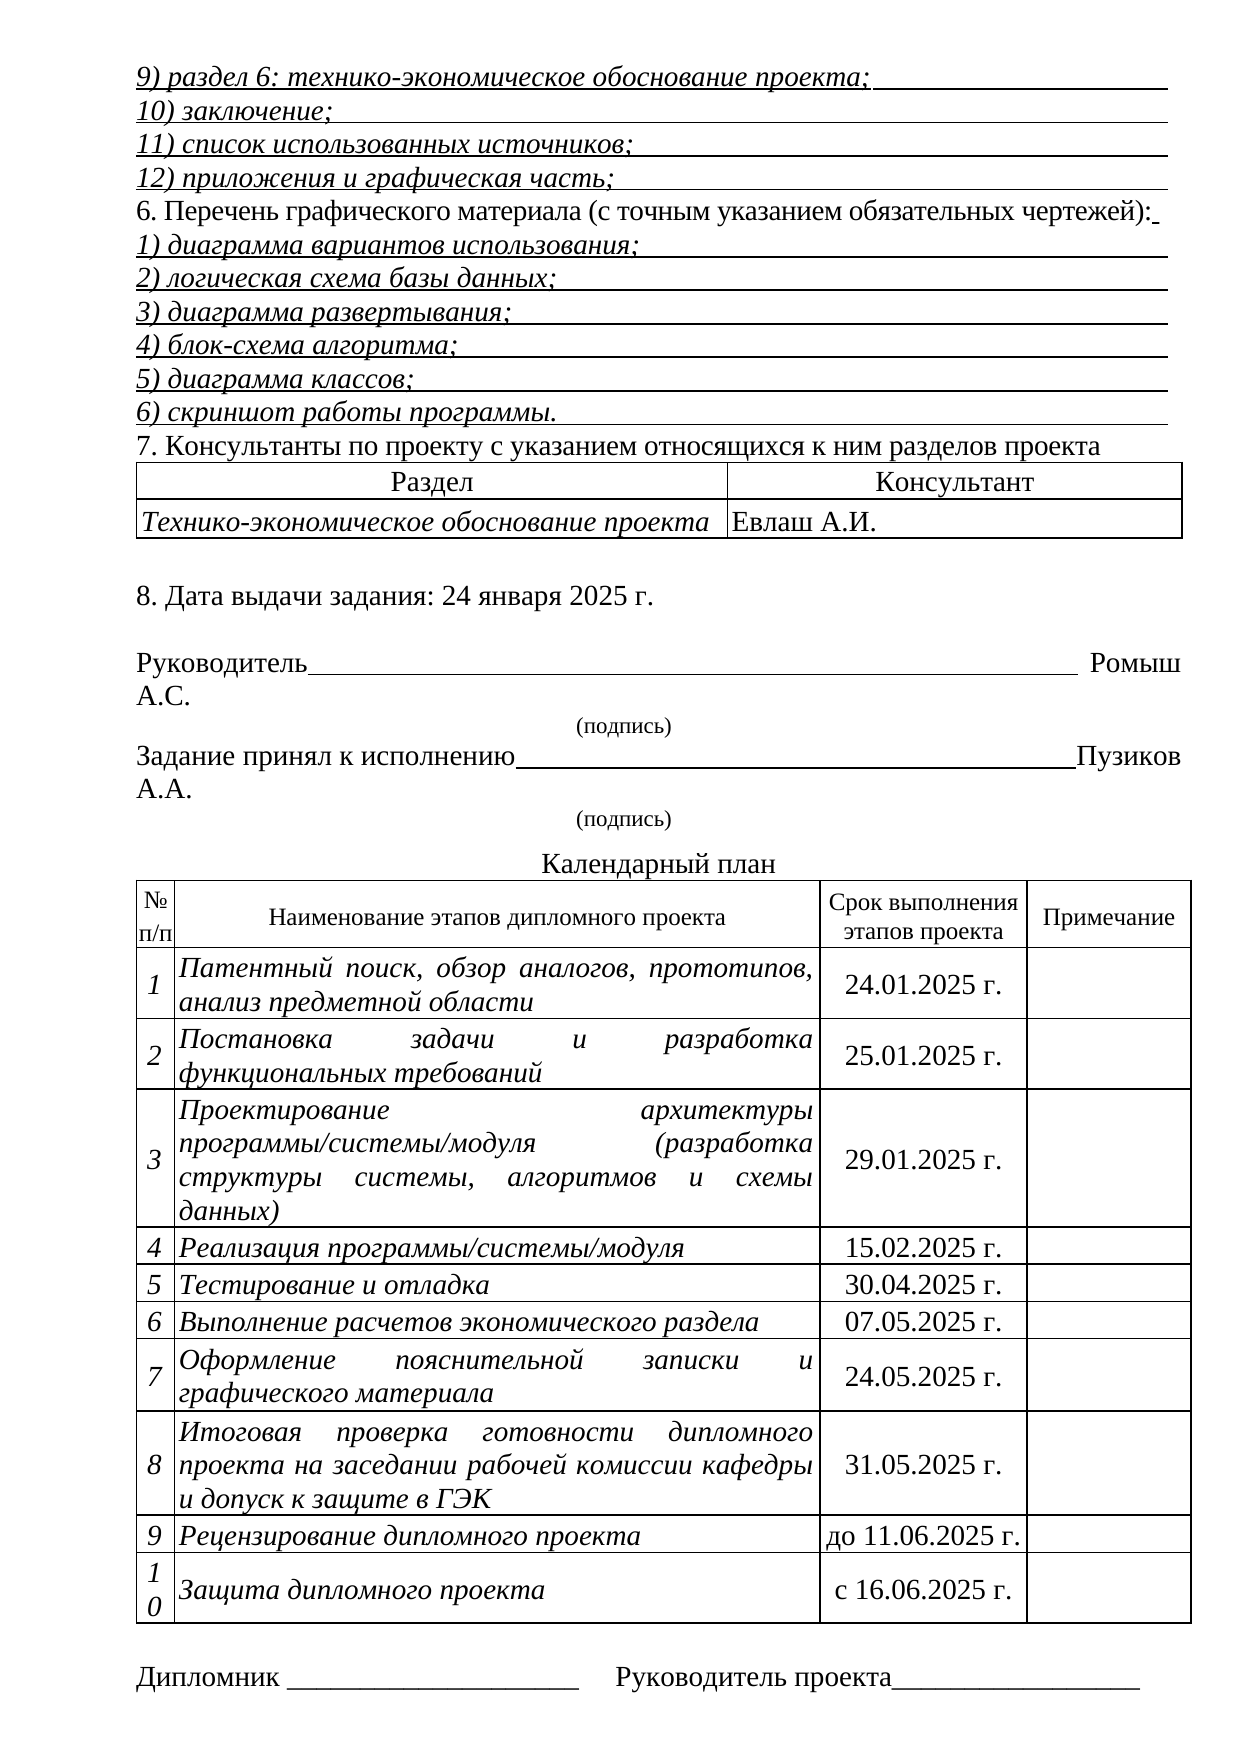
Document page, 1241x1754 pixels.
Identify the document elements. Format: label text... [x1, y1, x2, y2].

table_cell Реализация программы/системы/модуля [175, 1228, 819, 1263]
table_cell Проектирование архитектуры программы/системы/модуля (разработка структуры системы, алгоритмов и схемы данных) [175, 1090, 819, 1226]
text 3) диаграмма развертывания; [136, 294, 1181, 327]
table_cell Итоговая проверка готовности дипломного проекта на заседании рабочей комиссии кафедры и допуск к защите в ГЭК [175, 1412, 819, 1514]
table_cell 6 [137, 1302, 174, 1338]
table_cell [1028, 1228, 1190, 1263]
table_cell Тестирование и отладка [175, 1265, 819, 1301]
text Руководитель Ромыш А.С. [136, 645, 1181, 712]
table_cell 8 [137, 1412, 174, 1514]
table_header Срок выполнения этапов проекта [821, 881, 1026, 947]
table_cell [1028, 1090, 1190, 1226]
table_cell Оформление пояснительной записки и графического материала [175, 1339, 819, 1410]
table_cell 31.05.2025 г. [821, 1412, 1026, 1514]
text 5) диаграмма классов; [136, 361, 1181, 394]
table_cell 24.01.2025 г. [821, 948, 1026, 1018]
table_cell 30.04.2025 г. [821, 1265, 1026, 1301]
table_cell до 11.06.2025 г. [821, 1516, 1026, 1551]
table_cell 25.01.2025 г. [821, 1019, 1026, 1088]
table_cell 24.05.2025 г. [821, 1339, 1026, 1410]
table_cell [1028, 1412, 1190, 1514]
table_cell 15.02.2025 г. [821, 1228, 1026, 1263]
text (подпись) [136, 712, 1181, 738]
text (подпись) [136, 805, 1181, 832]
table_cell [1028, 1019, 1190, 1088]
text Задание принял к исполнению Пузиков А.А. [136, 738, 1181, 805]
table_cell Технико-экономическое обоснование проекта [137, 500, 727, 537]
table_cell 10 [137, 1553, 174, 1622]
table_cell [1028, 1339, 1190, 1410]
table_cell [1028, 1553, 1190, 1622]
table_cell 07.05.2025 г. [821, 1302, 1026, 1338]
table_cell Рецензирование дипломного проекта [175, 1516, 819, 1551]
table_header Наименование этапов дипломного проекта [175, 881, 819, 947]
table_cell [1028, 1302, 1190, 1338]
text Дипломник ____________________ Руководитель проекта_________________ [136, 1659, 1181, 1693]
text 4) блок-схема алгоритма; [136, 327, 1181, 361]
text 1) диаграмма вариантов использования; [136, 227, 1181, 260]
table_cell 2 [137, 1019, 174, 1088]
table_cell 1 [137, 948, 174, 1018]
table_cell Патентный поиск, обзор аналогов, прототипов, анализ предметной области [175, 948, 819, 1018]
table_cell с 16.06.2025 г. [821, 1553, 1026, 1622]
table_cell [1028, 1265, 1190, 1301]
text 11) список использованных источников; [136, 126, 1181, 160]
table_cell Защита дипломного проекта [175, 1553, 819, 1622]
table_cell [1028, 948, 1190, 1018]
text 8. Дата выдачи задания: 24 января 2025 г. [136, 578, 1181, 611]
table_cell 7 [137, 1339, 174, 1410]
table_cell 9 [137, 1516, 174, 1551]
text 10) заключение; [136, 93, 1181, 126]
text Календарный план [136, 846, 1181, 879]
table_header Раздел [137, 463, 727, 498]
text 6) скриншот работы программы. [136, 394, 1181, 428]
table_cell 3 [137, 1090, 174, 1226]
table_header Примечание [1028, 881, 1190, 947]
table_cell 5 [137, 1265, 174, 1301]
table_cell [1028, 1516, 1190, 1551]
text 7. Консультанты по проекту с указанием относящихся к ним разделов проекта [136, 428, 1181, 462]
text 12) приложения и графическая часть; [136, 160, 1181, 193]
table_cell Выполнение расчетов экономического раздела [175, 1302, 819, 1338]
text 6. Перечень графического материала (с точным указанием обязательных чертежей): [136, 193, 1181, 227]
table_header № п/п [137, 881, 174, 947]
table_cell Евлаш А.И. [728, 500, 1181, 537]
table_cell 29.01.2025 г. [821, 1090, 1026, 1226]
table_cell 4 [137, 1228, 174, 1263]
text 2) логическая схема базы данных; [136, 260, 1181, 294]
table_cell Постановка задачи и разработка функциональных требований [175, 1019, 819, 1088]
table_header Консультант [728, 463, 1181, 498]
text 9) раздел 6: технико-экономическое обоснование проекта; [136, 59, 1181, 93]
